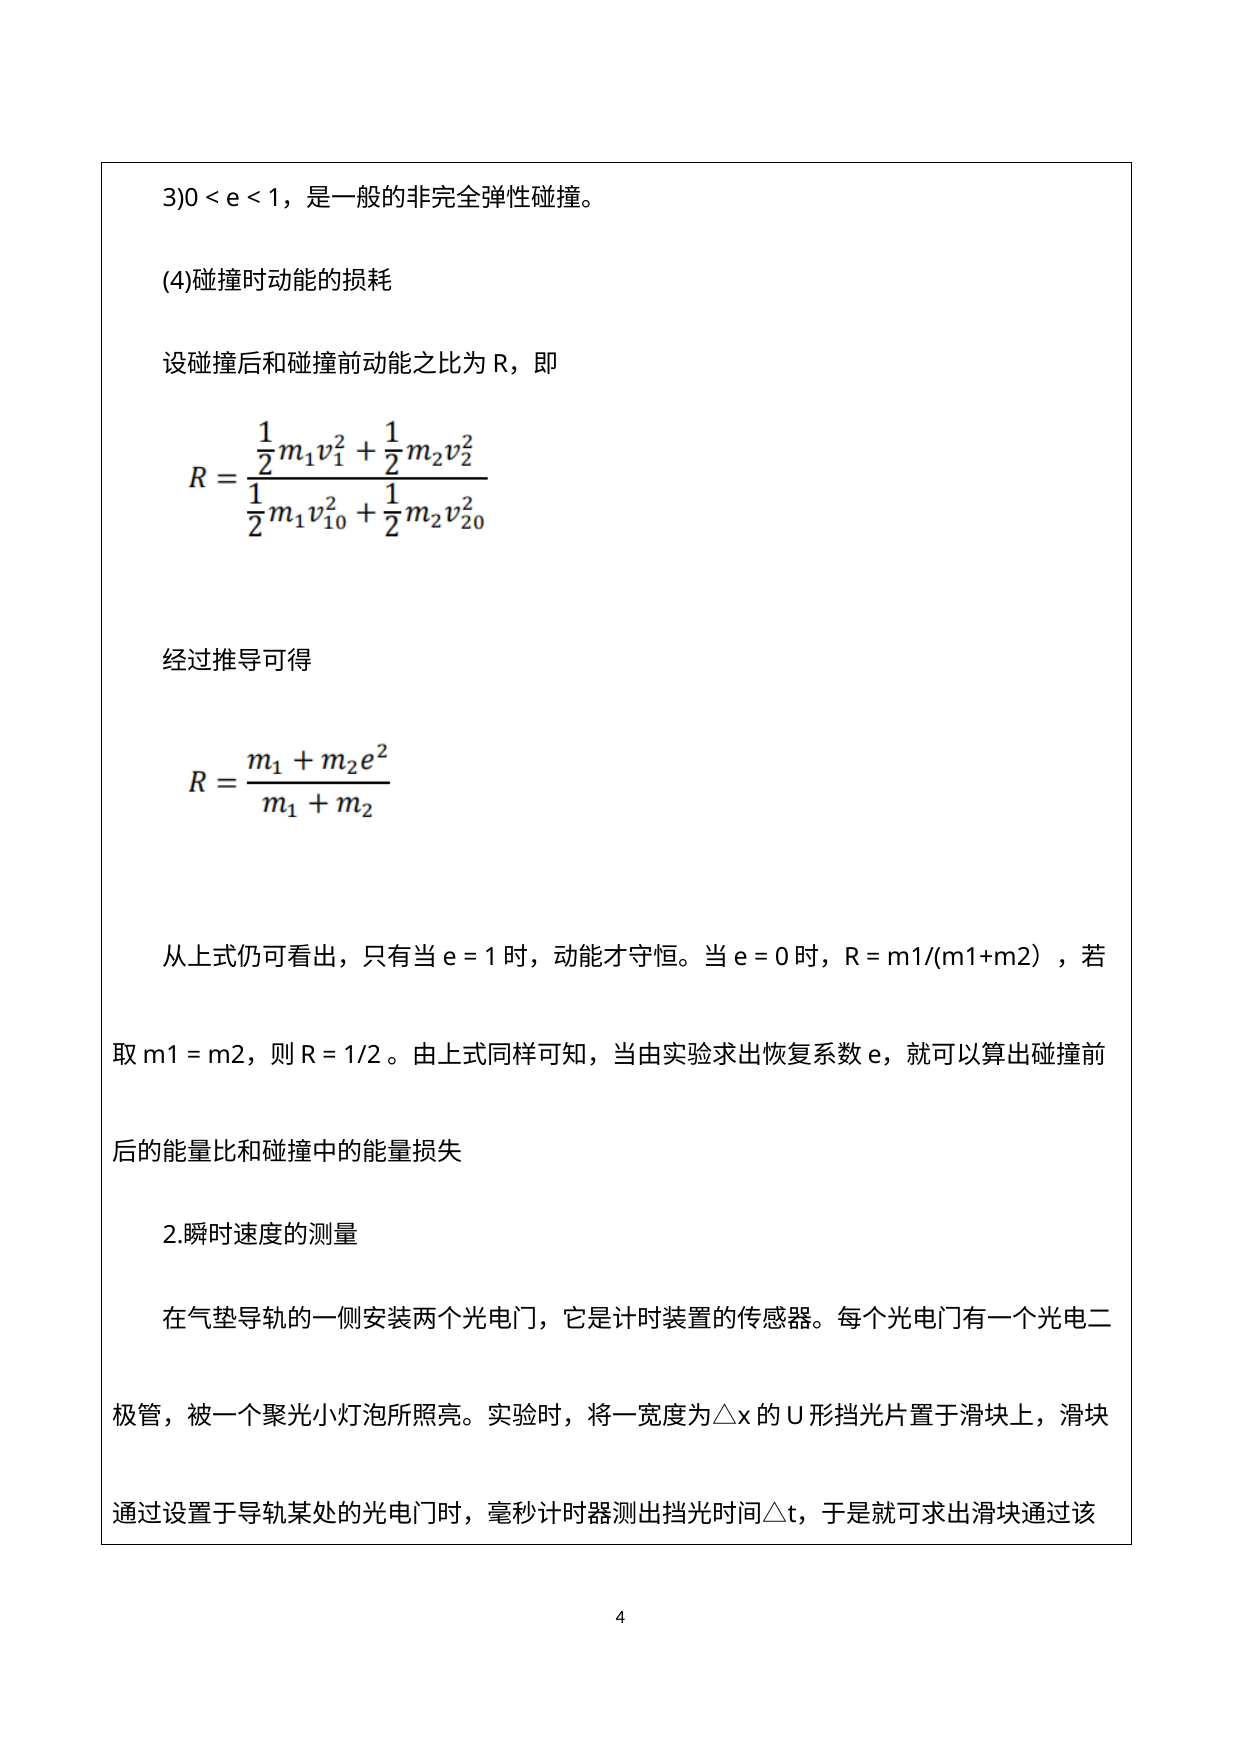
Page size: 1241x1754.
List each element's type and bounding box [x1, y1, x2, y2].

picture [162, 413, 538, 544]
table_cell [102, 163, 1131, 1544]
picture [168, 731, 419, 826]
